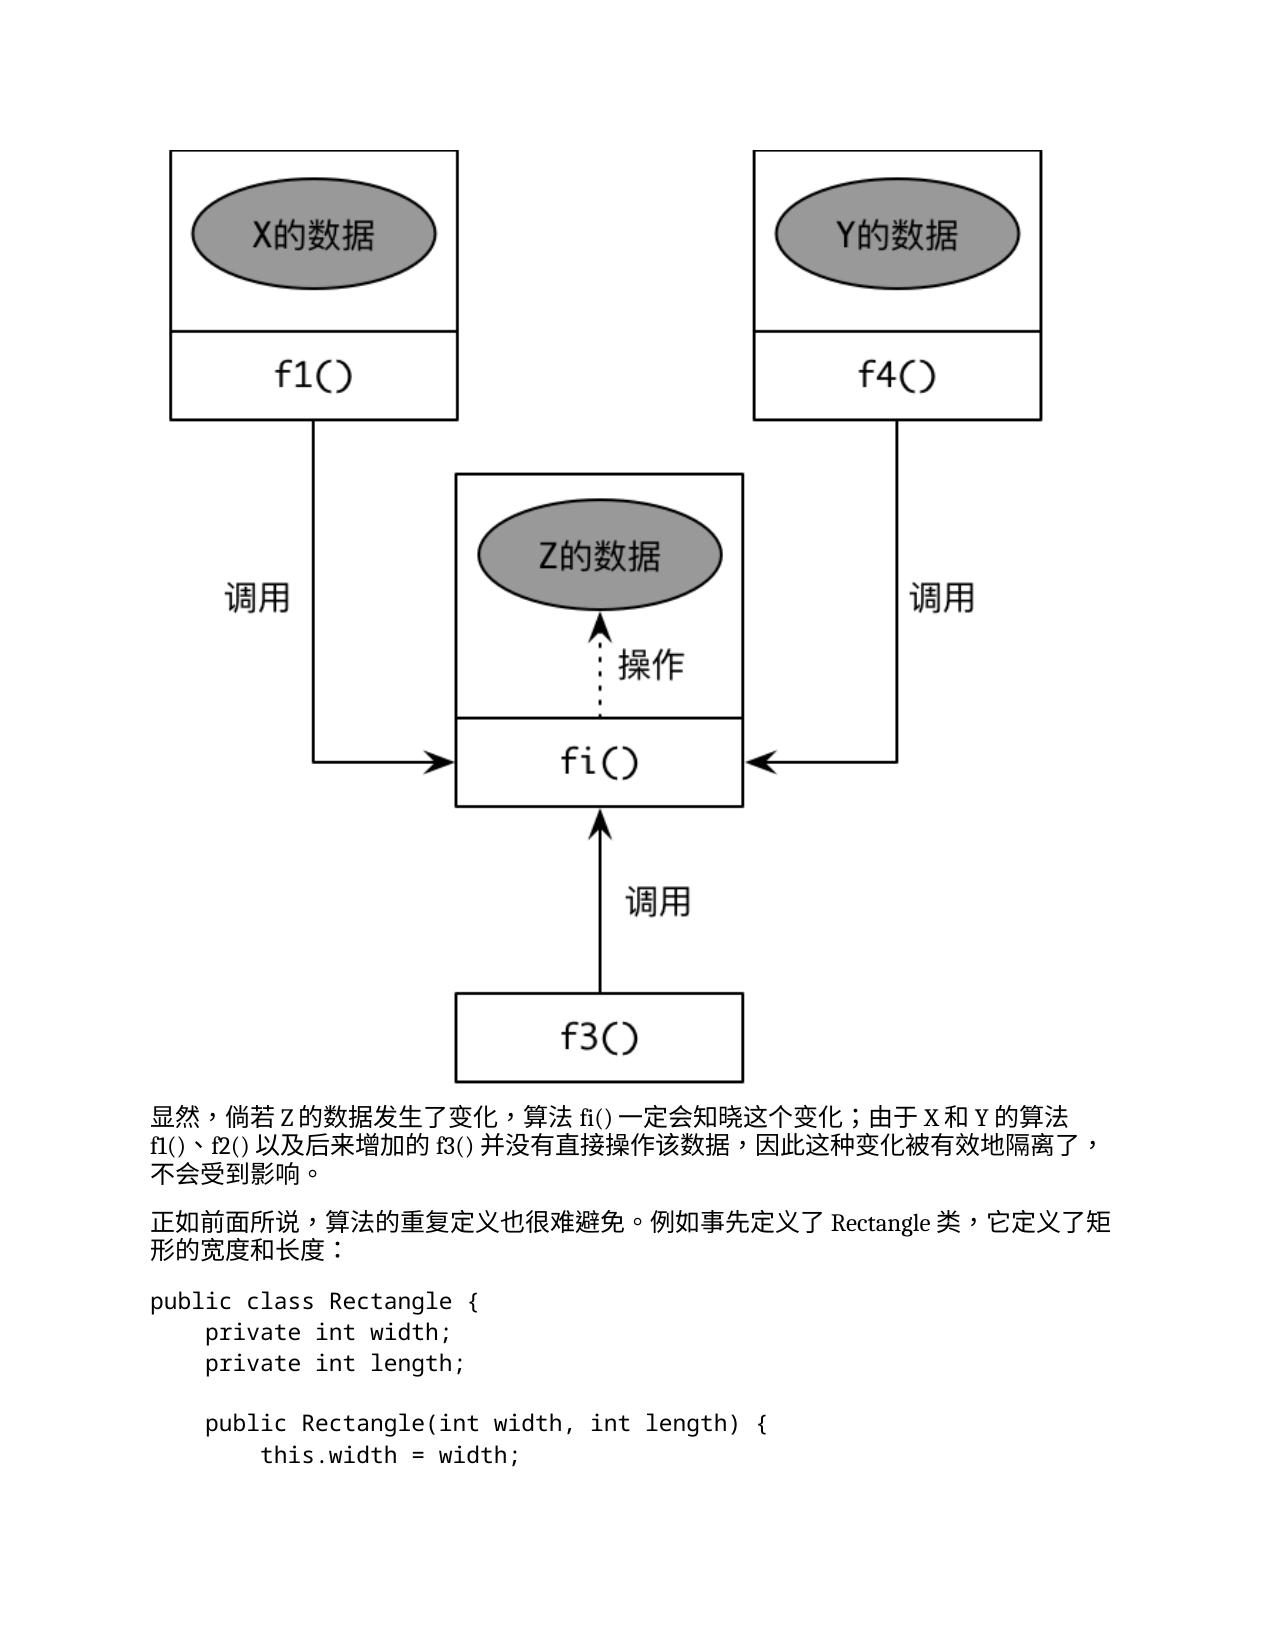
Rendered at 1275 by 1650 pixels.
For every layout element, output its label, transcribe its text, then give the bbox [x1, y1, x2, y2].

text 正如前面所说，算法的重复定义也很难避免。例如事先定义了 Rectangle 类，它定义了矩形的宽度和长度： [150, 1208, 1125, 1266]
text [150, 1285, 1125, 1470]
picture [168, 150, 1044, 1085]
text 显然，倘若 Z 的数据发生了变化，算法 fi() 一定会知晓这个变化；由于 X 和 Y 的算法 f1()、f2() 以及后来增加的 f3() 并没有直接操作该数据，因此这种变化被有效地隔离了，不会受到影响。 [150, 1103, 1125, 1190]
